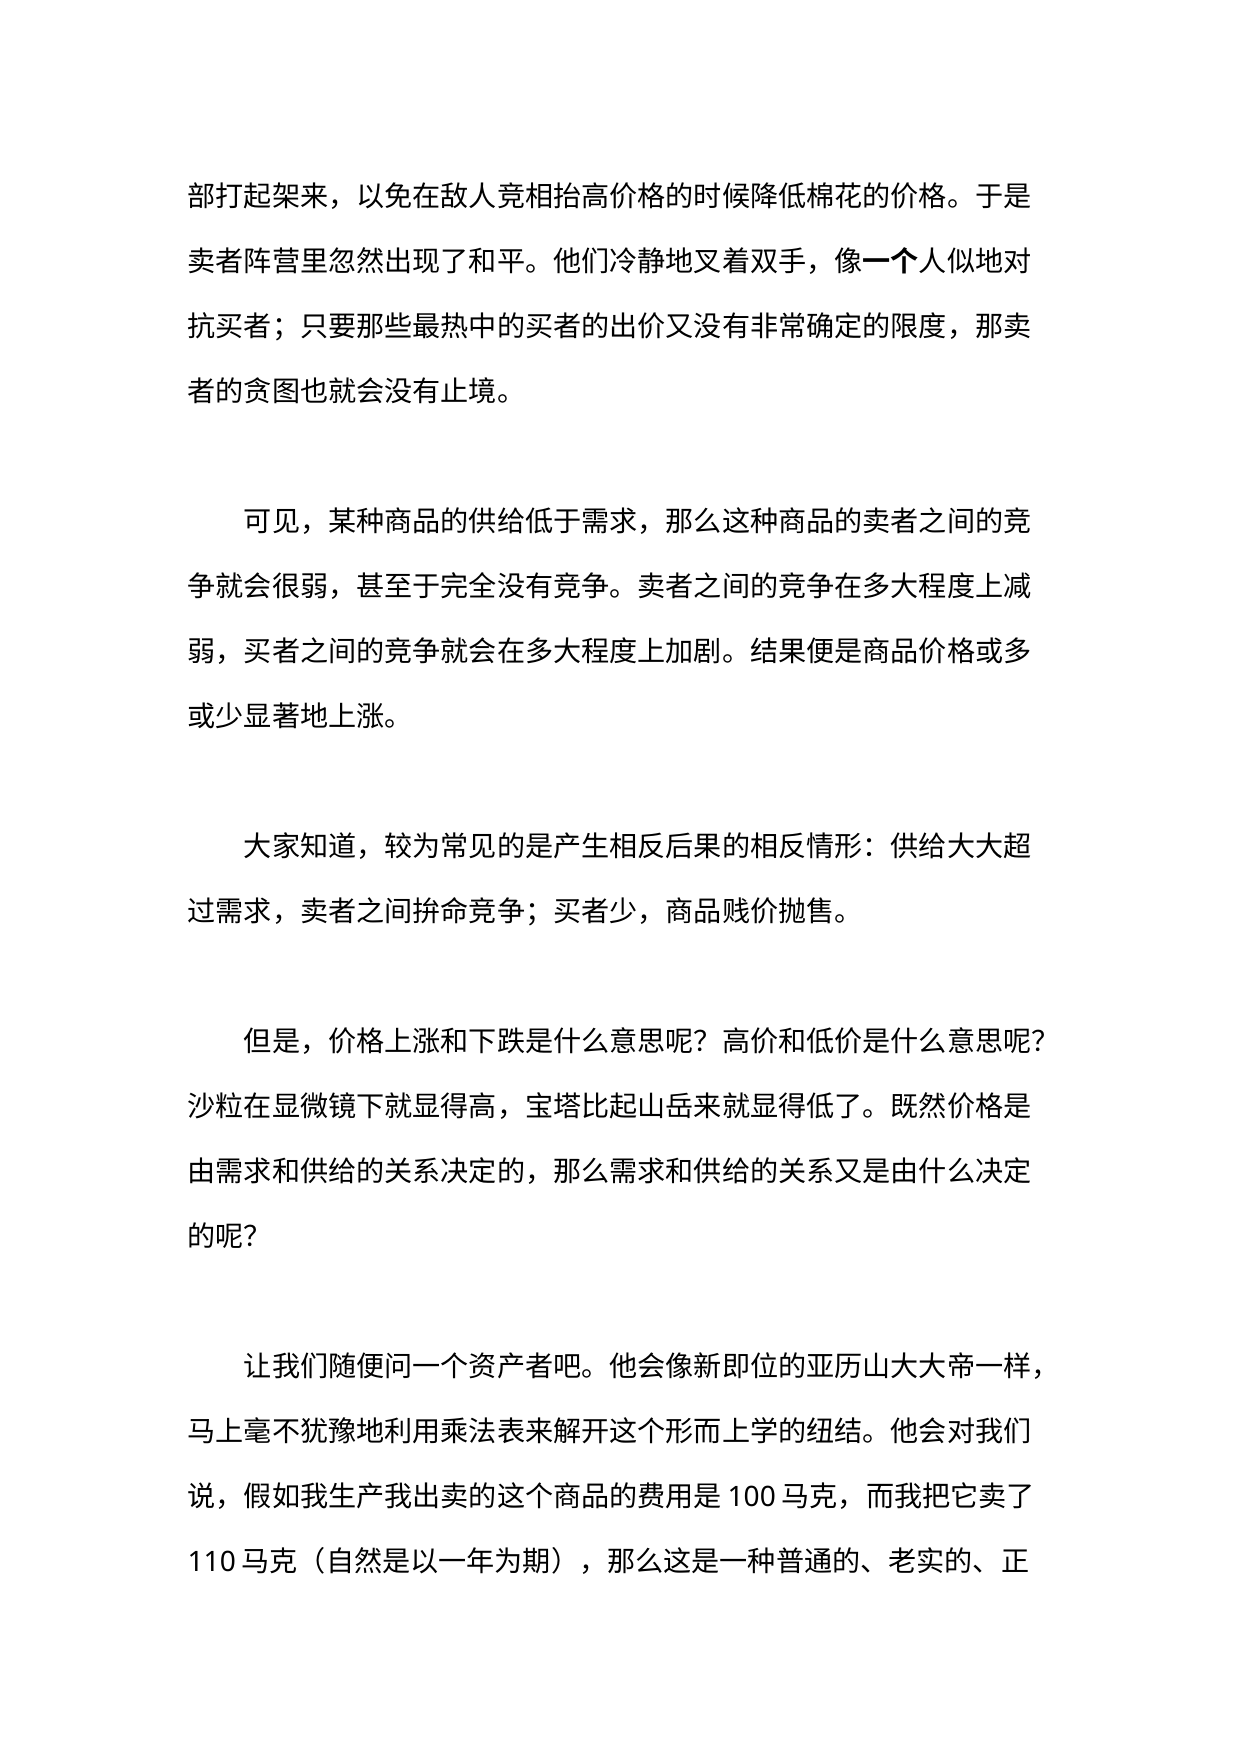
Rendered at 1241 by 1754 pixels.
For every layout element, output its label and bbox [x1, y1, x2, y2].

text [187, 162, 1053, 1592]
